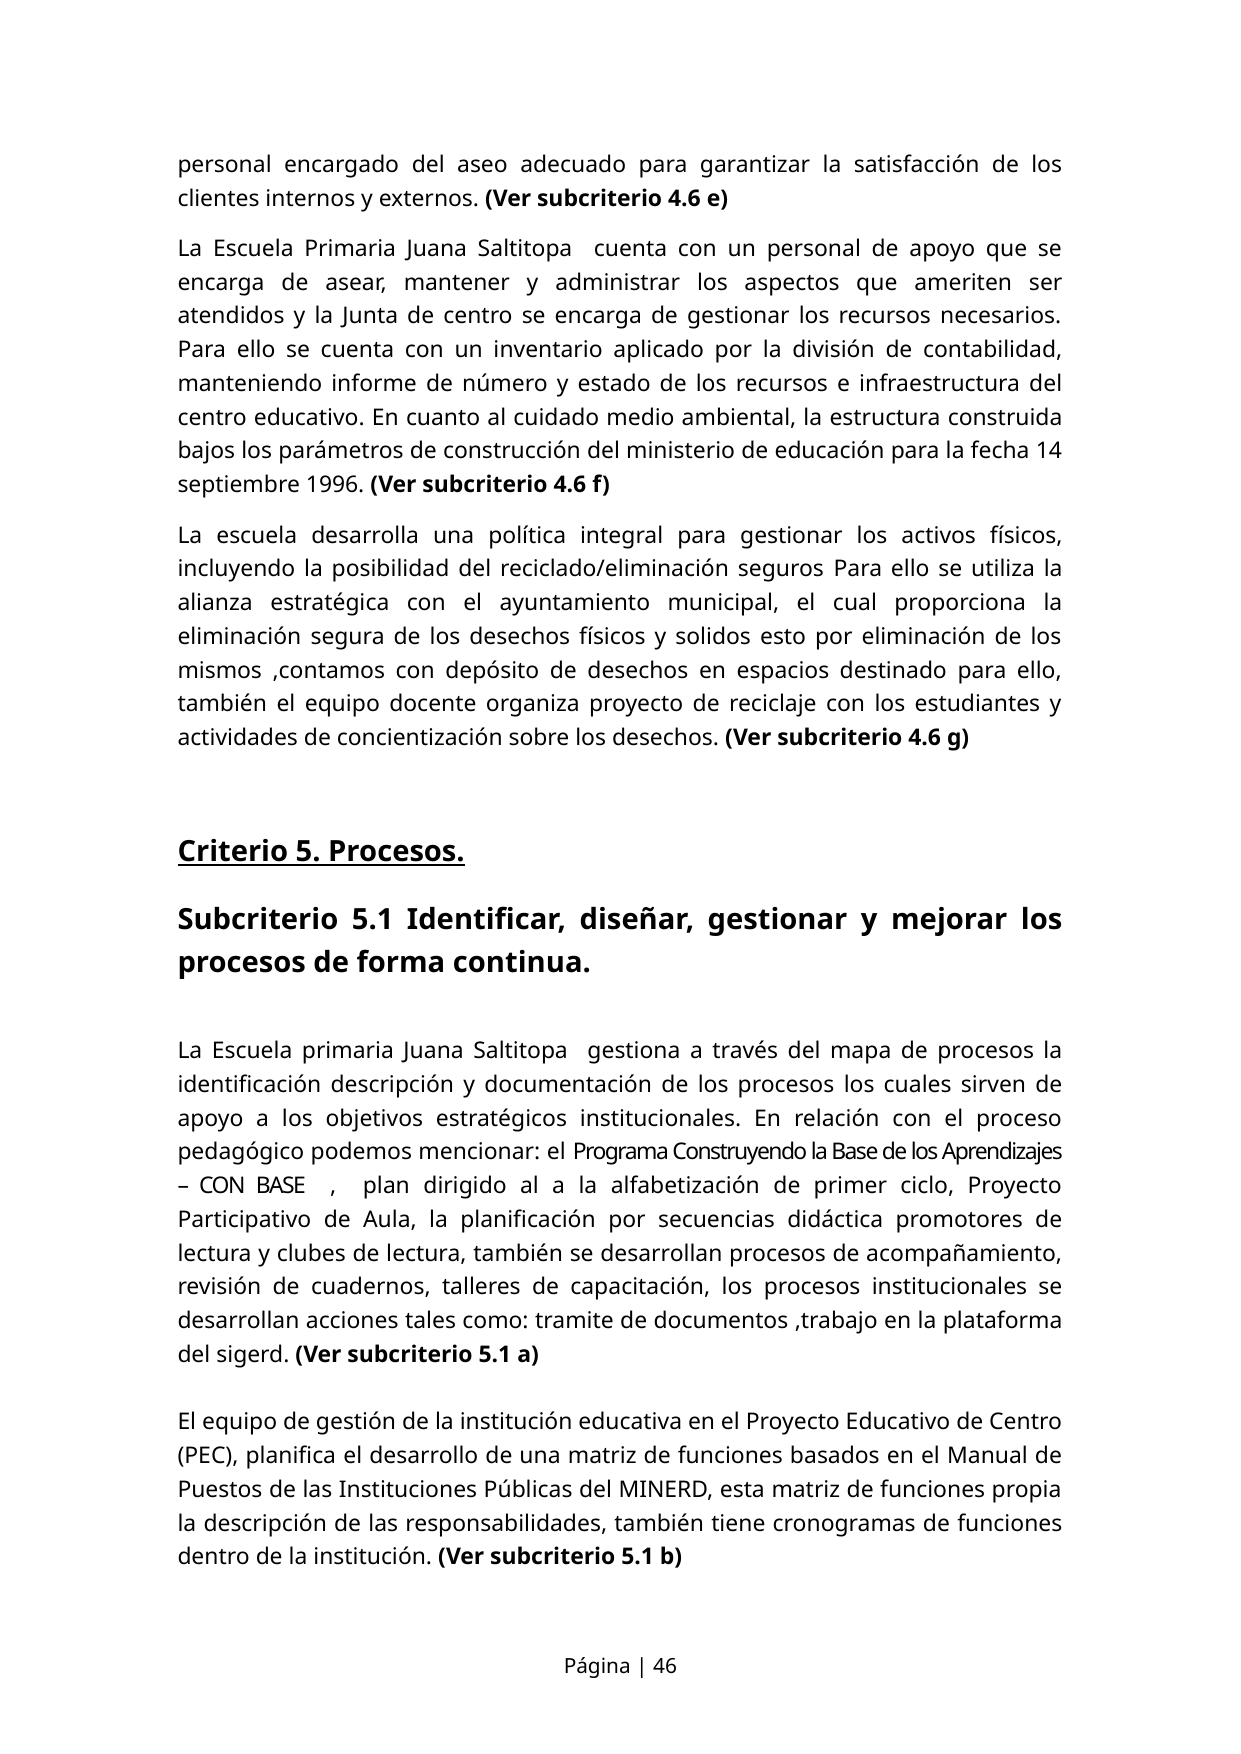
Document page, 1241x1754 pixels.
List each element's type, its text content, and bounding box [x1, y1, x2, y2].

subtitle Criterio 5. Procesos. [177, 830, 1063, 870]
text La Escuela Primaria Juana Saltitopa cuenta con un personal de apoyo que se encarga de asear, mantener y administrar los aspectos que ameriten ser atendidos y la Junta de centro se encarga de gestionar los recursos necesarios. Para ello se cuenta con un inventario aplicado por la división de contabilidad, manteniendo informe de número y estado de los recursos e infraestructura del centro educativo. En cuanto al cuidado medio ambiental, la estructura construida bajos los parámetros de construcción del ministerio de educación para la fecha 14 septiembre 1996. (Ver subcriterio 4.6 f) [177, 232, 1063, 499]
subtitle Subcriterio 5.1 Identificar, diseñar, gestionar y mejorar los procesos de forma continua. [177, 898, 1063, 981]
text La escuela desarrolla una política integral para gestionar los activos físicos, incluyendo la posibilidad del reciclado/eliminación seguros Para ello se utiliza la alianza estratégica con el ayuntamiento municipal, el cual proporciona la eliminación segura de los desechos físicos y solidos esto por eliminación de los mismos ,contamos con depósito de desechos en espacios destinado para ello, también el equipo docente organiza proyecto de reciclaje con los estudiantes y actividades de concientización sobre los desechos. (Ver subcriterio 4.6 g) [177, 518, 1063, 752]
text El equipo de gestión de la institución educativa en el Proyecto Educativo de Centro (PEC), planifica el desarrollo de una matriz de funciones basados en el Manual de Puestos de las Instituciones Públicas del MINERD, esta matriz de funciones propia la descripción de las responsabilidades, también tiene cronogramas de funciones dentro de la institución. (Ver subcriterio 5.1 b) [177, 1405, 1063, 1572]
text La Escuela primaria Juana Saltitopa gestiona a través del mapa de procesos la identificación descripción y documentación de los procesos los cuales sirven de apoyo a los objetivos estratégicos institucionales. En relación con el proceso pedagógico podemos mencionar: el Programa Construyendo la Base de los Aprendizajes – CON BASE , plan dirigido al a la alfabetización de primer ciclo, Proyecto Participativo de Aula, la planificación por secuencias didáctica promotores de lectura y clubes de lectura, también se desarrollan procesos de acompañamiento, revisión de cuadernos, talleres de capacitación, los procesos institucionales se desarrollan acciones tales como: tramite de documentos ,trabajo en la plataforma del sigerd. (Ver subcriterio 5.1 a) [177, 1034, 1063, 1369]
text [177, 148, 1063, 213]
